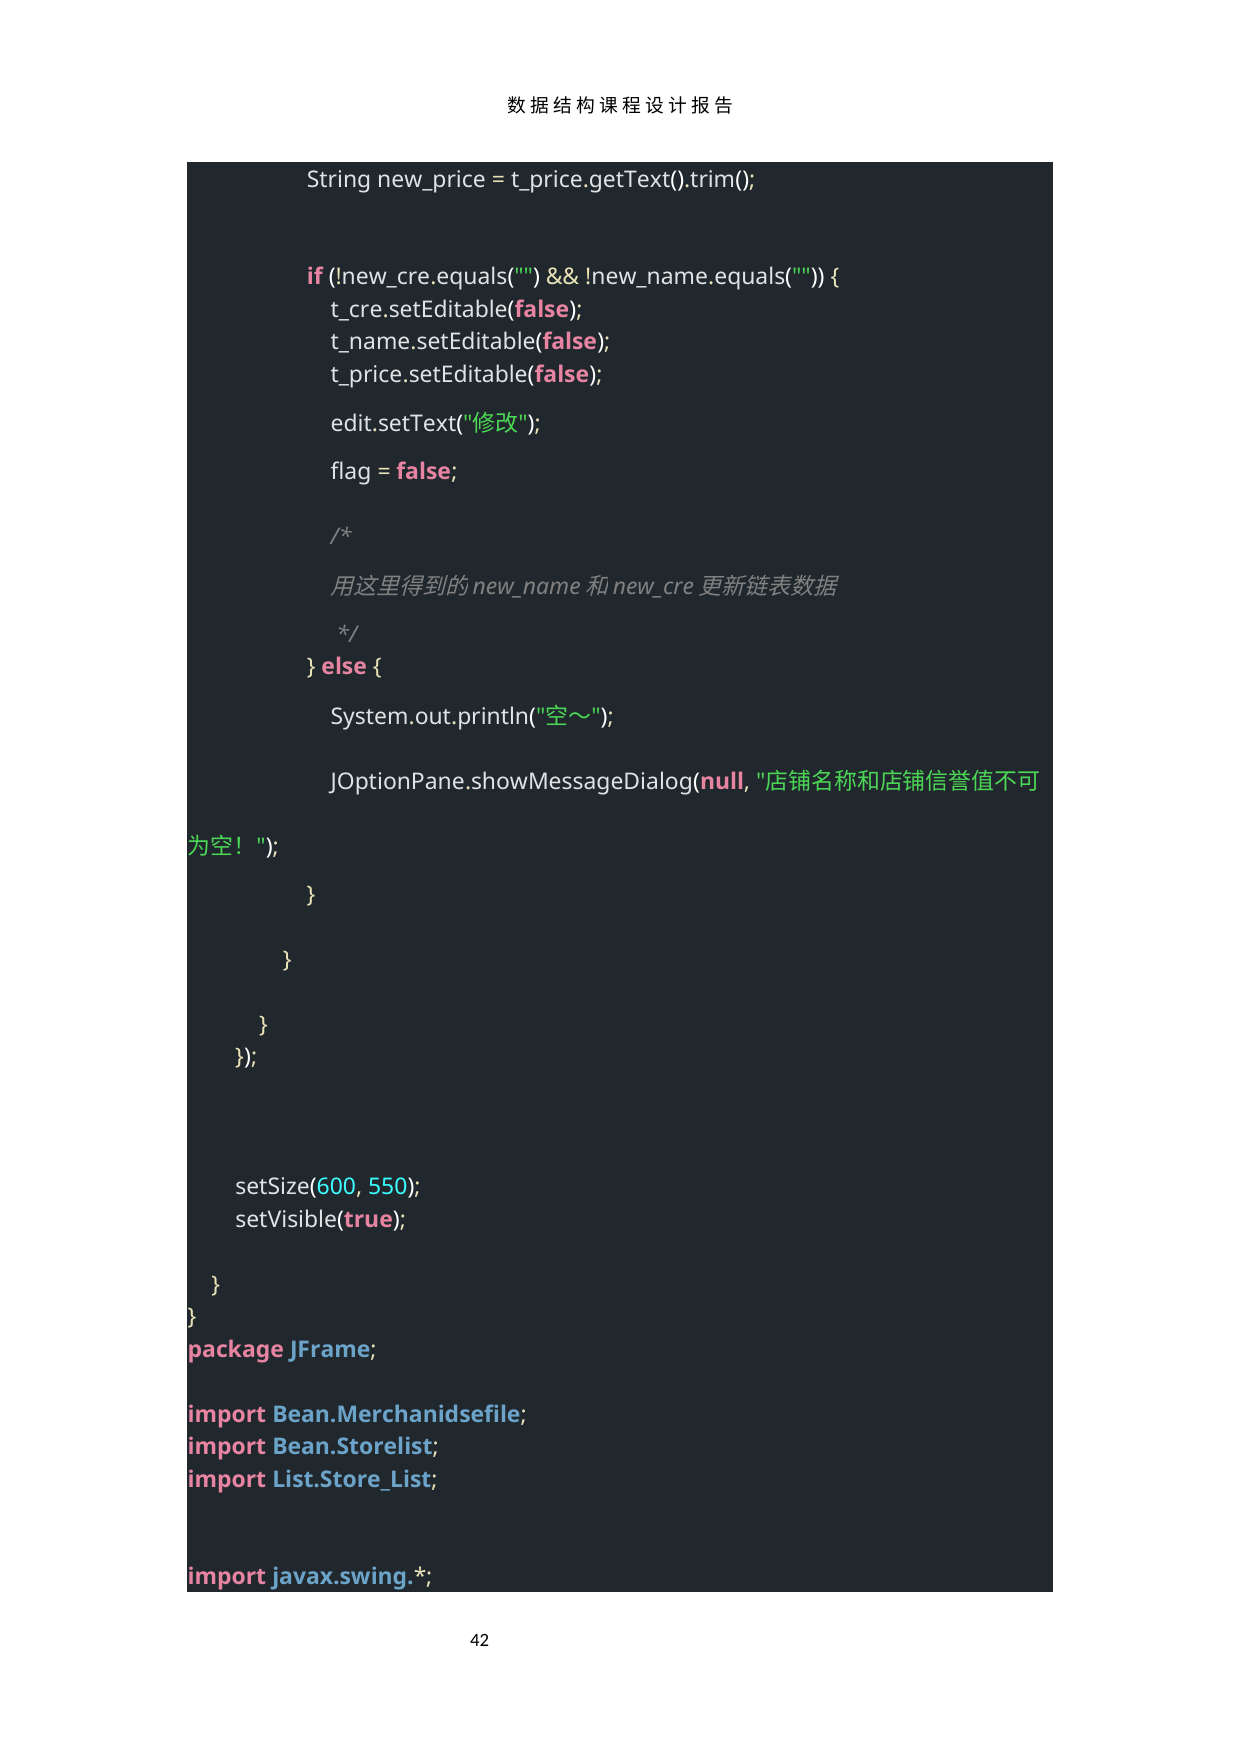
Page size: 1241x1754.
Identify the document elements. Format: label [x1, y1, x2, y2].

text [187, 1332, 1053, 1592]
text [187, 162, 1053, 1332]
